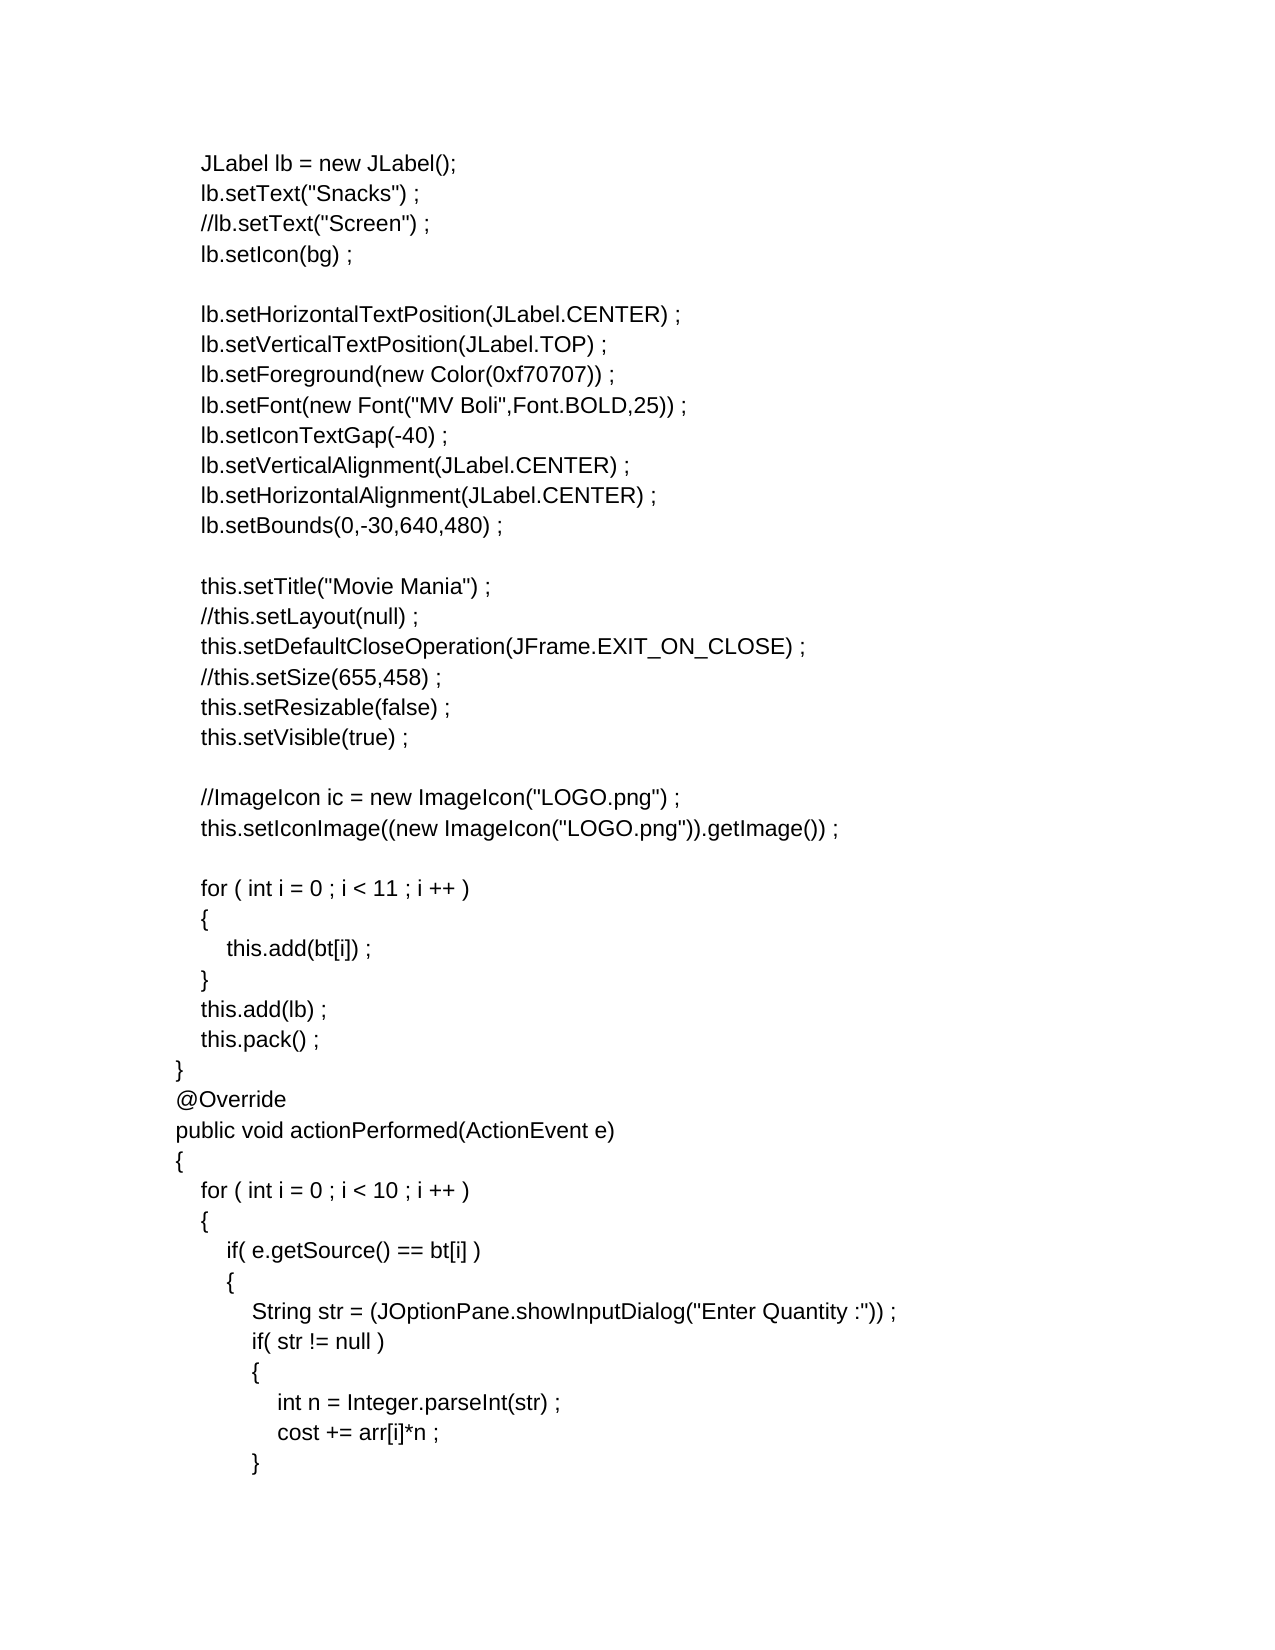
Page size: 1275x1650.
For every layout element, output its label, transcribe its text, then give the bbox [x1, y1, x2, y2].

text if( e.getSource() == bt[i] ) [150, 1237, 1125, 1264]
text for ( int i = 0 ; i < 10 ; i ++ ) [150, 1177, 1125, 1203]
text this.setTitle("Movie Mania") ; [150, 573, 1125, 599]
text } [150, 1056, 1125, 1083]
text lb.setHorizontalTextPosition(JLabel.CENTER) ; [150, 301, 1125, 327]
text lb.setFont(new Font("MV Boli",Font.BOLD,25)) ; [150, 392, 1125, 418]
text this.setIconImage((new ImageIcon("LOGO.png")).getImage()) ; [150, 814, 1125, 841]
text { [150, 905, 1125, 932]
text //ImageIcon ic = new ImageIcon("LOGO.png") ; [150, 784, 1125, 811]
text //lb.setText("Screen") ; [150, 210, 1125, 237]
text String str = (JOptionPane.showInputDialog("Enter Quantity :")) ; [150, 1298, 1125, 1324]
text lb.setIcon(bg) ; [150, 241, 1125, 267]
text this.setDefaultCloseOperation(JFrame.EXIT_ON_CLOSE) ; [150, 633, 1125, 660]
text lb.setText("Snacks") ; [150, 180, 1125, 207]
text } [150, 966, 1125, 992]
text lb.setBounds(0,-30,640,480) ; [150, 512, 1125, 539]
text public void actionPerformed(ActionEvent e) [150, 1117, 1125, 1143]
text @Override [150, 1086, 1125, 1113]
text { [150, 1268, 1125, 1294]
text this.setVisible(true) ; [150, 724, 1125, 750]
text this.add(bt[i]) ; [150, 935, 1125, 962]
text lb.setVerticalAlignment(JLabel.CENTER) ; [150, 452, 1125, 478]
text if( str != null ) [150, 1328, 1125, 1354]
text } [150, 1449, 1125, 1475]
text lb.setHorizontalAlignment(JLabel.CENTER) ; [150, 482, 1125, 509]
text cost += arr[i]*n ; [150, 1419, 1125, 1445]
text this.add(lb) ; [150, 996, 1125, 1022]
text //this.setLayout(null) ; [150, 603, 1125, 629]
text { [150, 1207, 1125, 1234]
text //this.setSize(655,458) ; [150, 663, 1125, 690]
text JLabel lb = new JLabel(); [150, 150, 1125, 176]
text lb.setVerticalTextPosition(JLabel.TOP) ; [150, 331, 1125, 358]
text lb.setForeground(new Color(0xf70707)) ; [150, 361, 1125, 388]
text this.setResizable(false) ; [150, 694, 1125, 720]
text int n = Integer.parseInt(str) ; [150, 1388, 1125, 1415]
text this.pack() ; [150, 1026, 1125, 1052]
text { [150, 1147, 1125, 1173]
text for ( int i = 0 ; i < 11 ; i ++ ) [150, 875, 1125, 901]
text lb.setIconTextGap(-40) ; [150, 422, 1125, 448]
text { [150, 1358, 1125, 1385]
